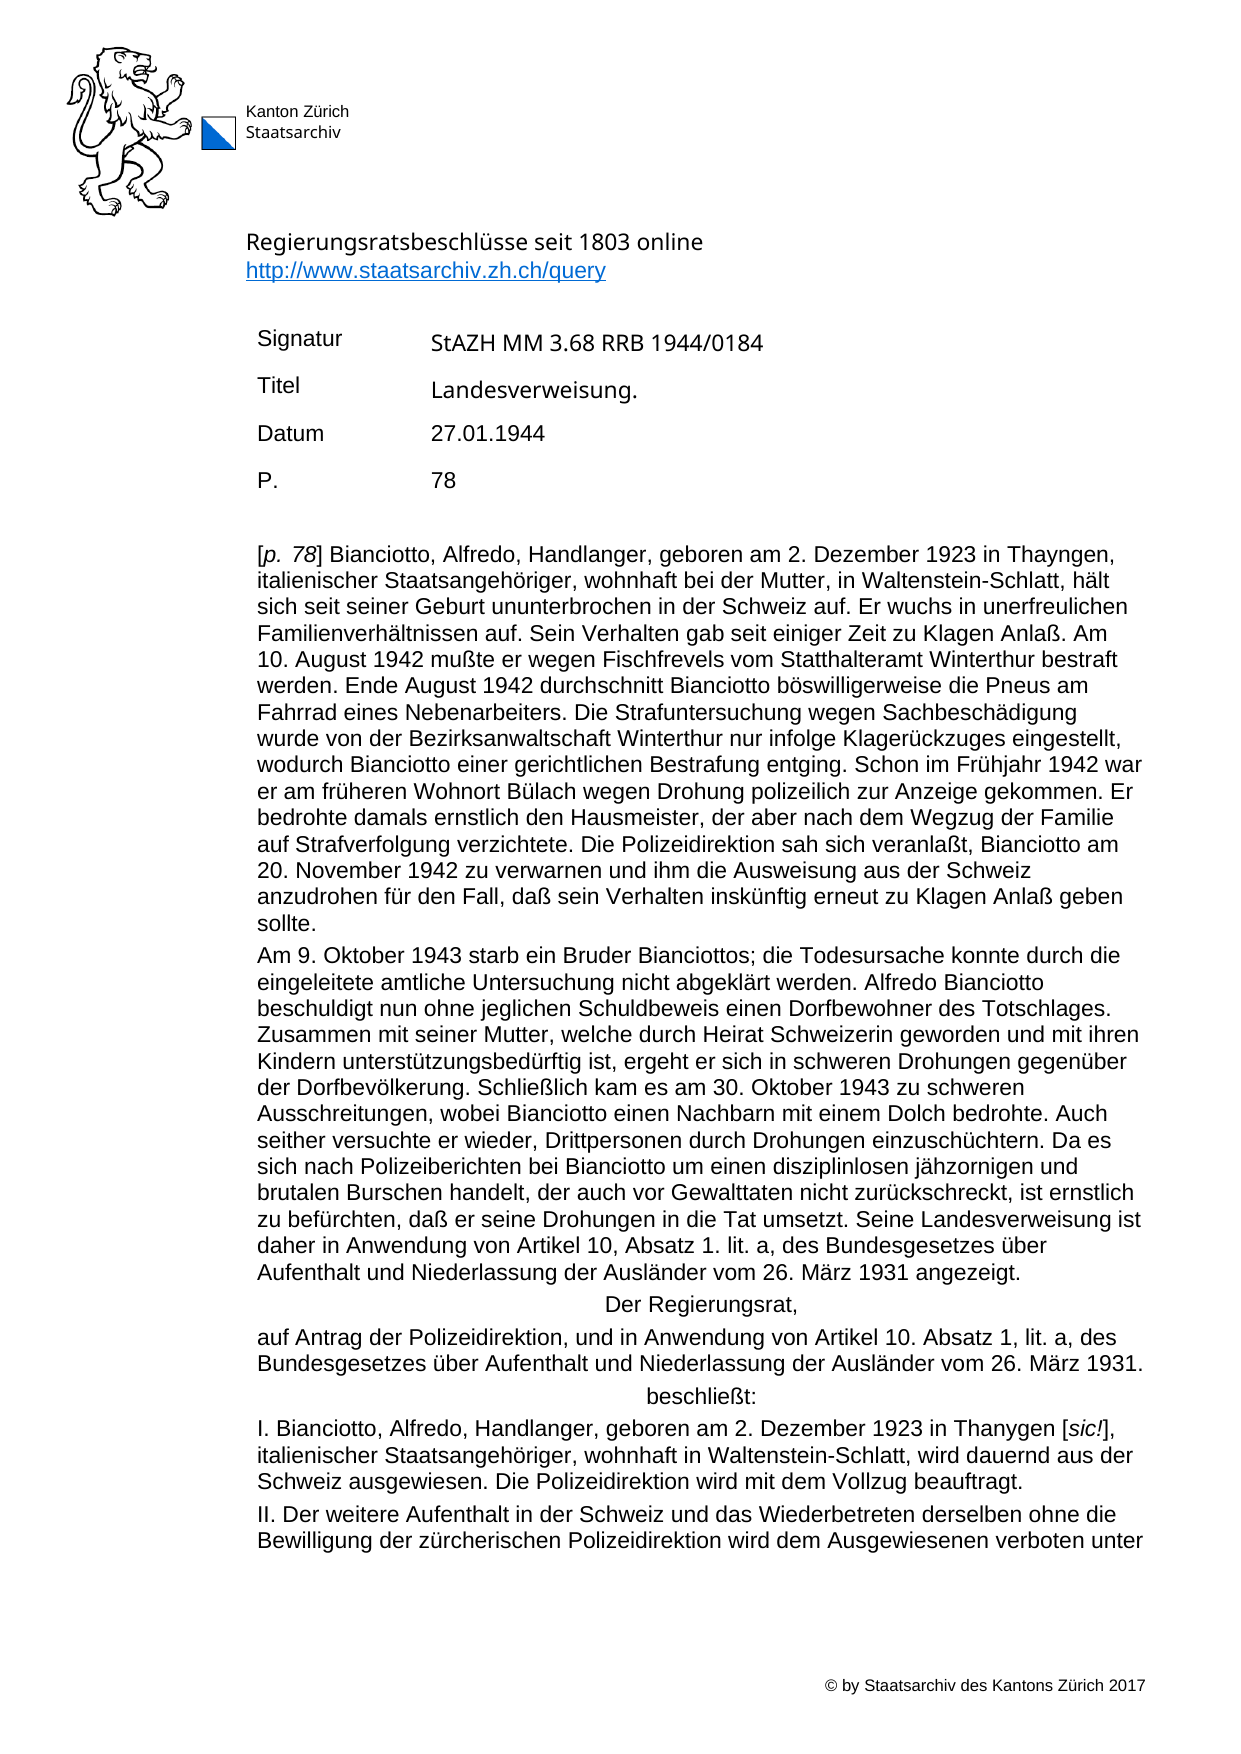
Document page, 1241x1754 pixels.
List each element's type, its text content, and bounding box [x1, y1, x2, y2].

text Am 9. Oktober 1943 starb ein Bruder Bianciottos; die Todesursache konnte durch die eingeleitete amtliche Untersuchung nicht abgeklärt werden. Alfredo Bianciotto beschuldigt nun ohne jeglichen Schuldbeweis einen Dorfbewohner des Totschlages. Zusammen mit seiner Mutter, welche durch Heirat Schweizerin geworden und mit ihren Kindern unterstützungsbedürftig ist, ergeht er sich in schweren Drohungen gegenüber der Dorfbevölkerung. Schließlich kam es am 30. Oktober 1943 zu schweren Ausschreitungen, wobei Bianciotto einen Nachbarn mit einem Dolch bedrohte. Auch seither versuchte er wieder, Drittpersonen durch Drohungen einzuschüchtern. Da es sich nach Polizeiberichten bei Bianciotto um einen disziplinlosen jähzornigen und brutalen Burschen handelt, der auch vor Gewalttaten nicht zurückschreckt, ist ernstlich zu befürchten, daß er seine Drohungen in die Tat umsetzt. Seine Landesverweisung ist daher in Anwendung von Artikel 10, Absatz 1. lit. a, des Bundesgesetzes über Aufenthalt und Niederlassung der Ausländer vom 26. März 1931 angezeigt. [257, 942, 1146, 1285]
picture [200, 115, 237, 151]
table_header Signatur [246, 319, 419, 366]
table_cell Landesverweisung. [419, 366, 1119, 413]
table_cell Datum [246, 414, 419, 461]
text beschließt: [257, 1383, 1146, 1409]
text [p. 78] Bianciotto, Alfredo, Handlanger, geboren am 2. Dezember 1923 in Thayngen, italienischer Staatsangehöriger, wohnhaft bei der Mutter, in Waltenstein-Schlatt, hält sich seit seiner Geburt ununterbrochen in der Schweiz auf. Er wuchs in unerfreulichen Familienverhältnissen auf. Sein Verhalten gab seit einiger Zeit zu Klagen Anlaß. Am 10. August 1942 mußte er wegen Fischfrevels vom Statthalteramt Winterthur bestraft werden. Ende August 1942 durchschnitt Bianciotto böswilligerweise die Pneus am Fahrrad eines Nebenarbeiters. Die Strafuntersuchung wegen Sachbeschädigung wurde von der Bezirksanwaltschaft Winterthur nur infolge Klagerückzuges eingestellt, wodurch Bianciotto einer gerichtlichen Bestrafung entging. Schon im Frühjahr 1942 war er am früheren Wohnort Bülach wegen Drohung polizeilich zur Anzeige gekommen. Er bedrohte damals ernstlich den Hausmeister, der aber nach dem Wegzug der Familie auf Strafverfolgung verzichtete. Die Polizeidirektion sah sich veranlaßt, Bianciotto am 20. November 1942 zu verwarnen und ihm die Ausweisung aus der Schweiz anzudrohen für den Fall, daß sein Verhalten inskünftig erneut zu Klagen Anlaß geben sollte. [257, 541, 1146, 936]
table_cell Titel [246, 366, 419, 413]
table_cell 78 [419, 461, 1119, 508]
text I. Bianciotto, Alfredo, Handlanger, geboren am 2. Dezember 1923 in Thanygen [sic!], italienischer Staatsangehöriger, wohnhaft in Waltenstein-Schlatt, wird dauernd aus der Schweiz ausgewiesen. Die Polizeidirektion wird mit dem Vollzug beauftragt. [257, 1415, 1146, 1494]
table_cell 27.01.1944 [419, 414, 1119, 461]
table_header StAZH MM 3.68 RRB 1944/0184 [419, 319, 1119, 366]
picture [59, 44, 196, 222]
text Der Regierungsrat, [257, 1291, 1146, 1317]
text auf Antrag der Polizeidirektion, und in Anwendung von Artikel 10. Absatz 1, lit. a, des Bundesgesetzes über Aufenthalt und Niederlassung der Ausländer vom 26. März 1931. [257, 1324, 1146, 1376]
table_cell P. [246, 461, 419, 508]
